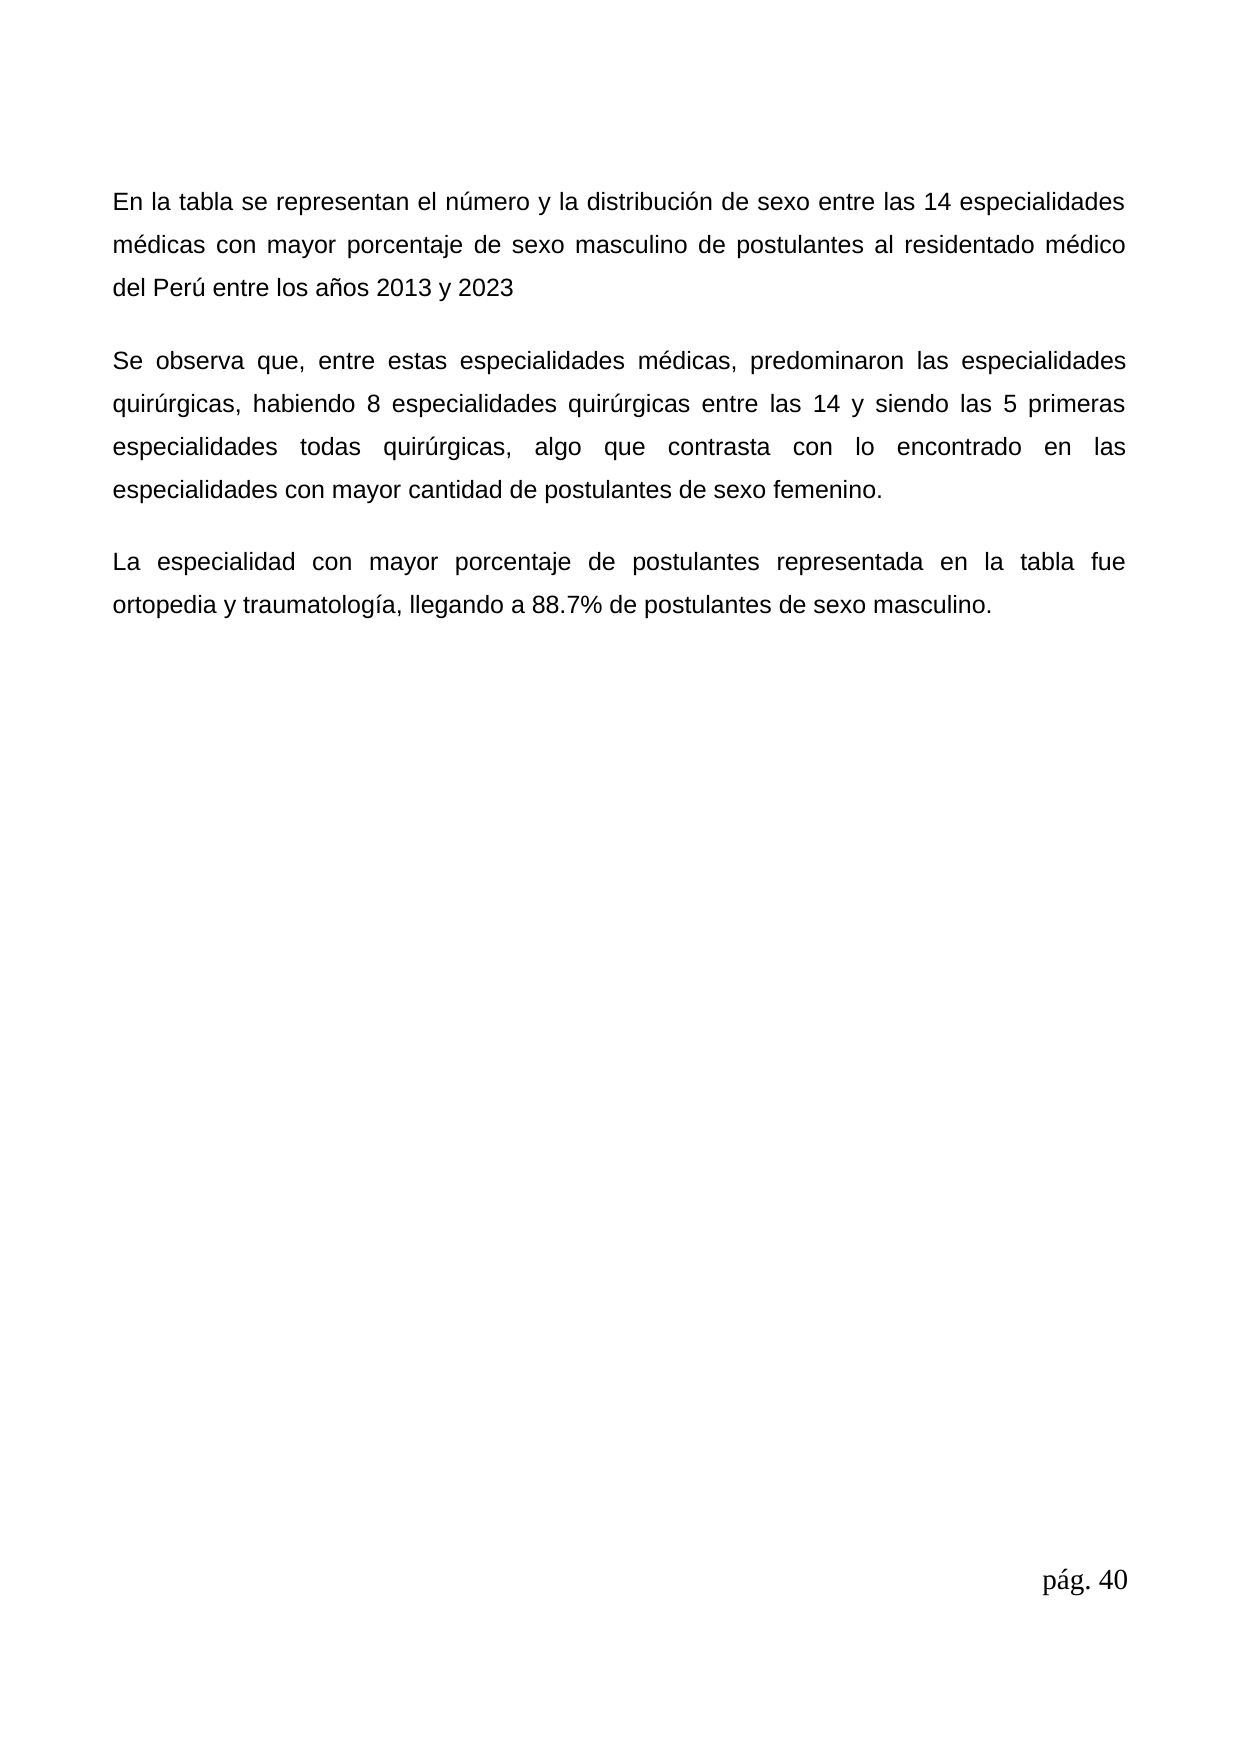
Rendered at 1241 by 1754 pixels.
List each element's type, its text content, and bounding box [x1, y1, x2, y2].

text En la tabla se representan el número y la distribución de sexo entre las 14 especialidades médicas con mayor porcentaje de sexo masculino de postulantes al residentado médico del Perú entre los años 2013 y 2023 [112, 187, 1128, 302]
text La especialidad con mayor porcentaje de postulantes representada en la tabla fue ortopedia y traumatología, llegando a 88.7% de postulantes de sexo masculino. [112, 547, 1128, 619]
text Se observa que, entre estas especialidades médicas, predominaron las especialidades quirúrgicas, habiendo 8 especialidades quirúrgicas entre las 14 y siendo las 5 primeras especialidades todas quirúrgicas, algo que contrasta con lo encontrado en las especialidades con mayor cantidad de postulantes de sexo femenino. [112, 346, 1128, 504]
